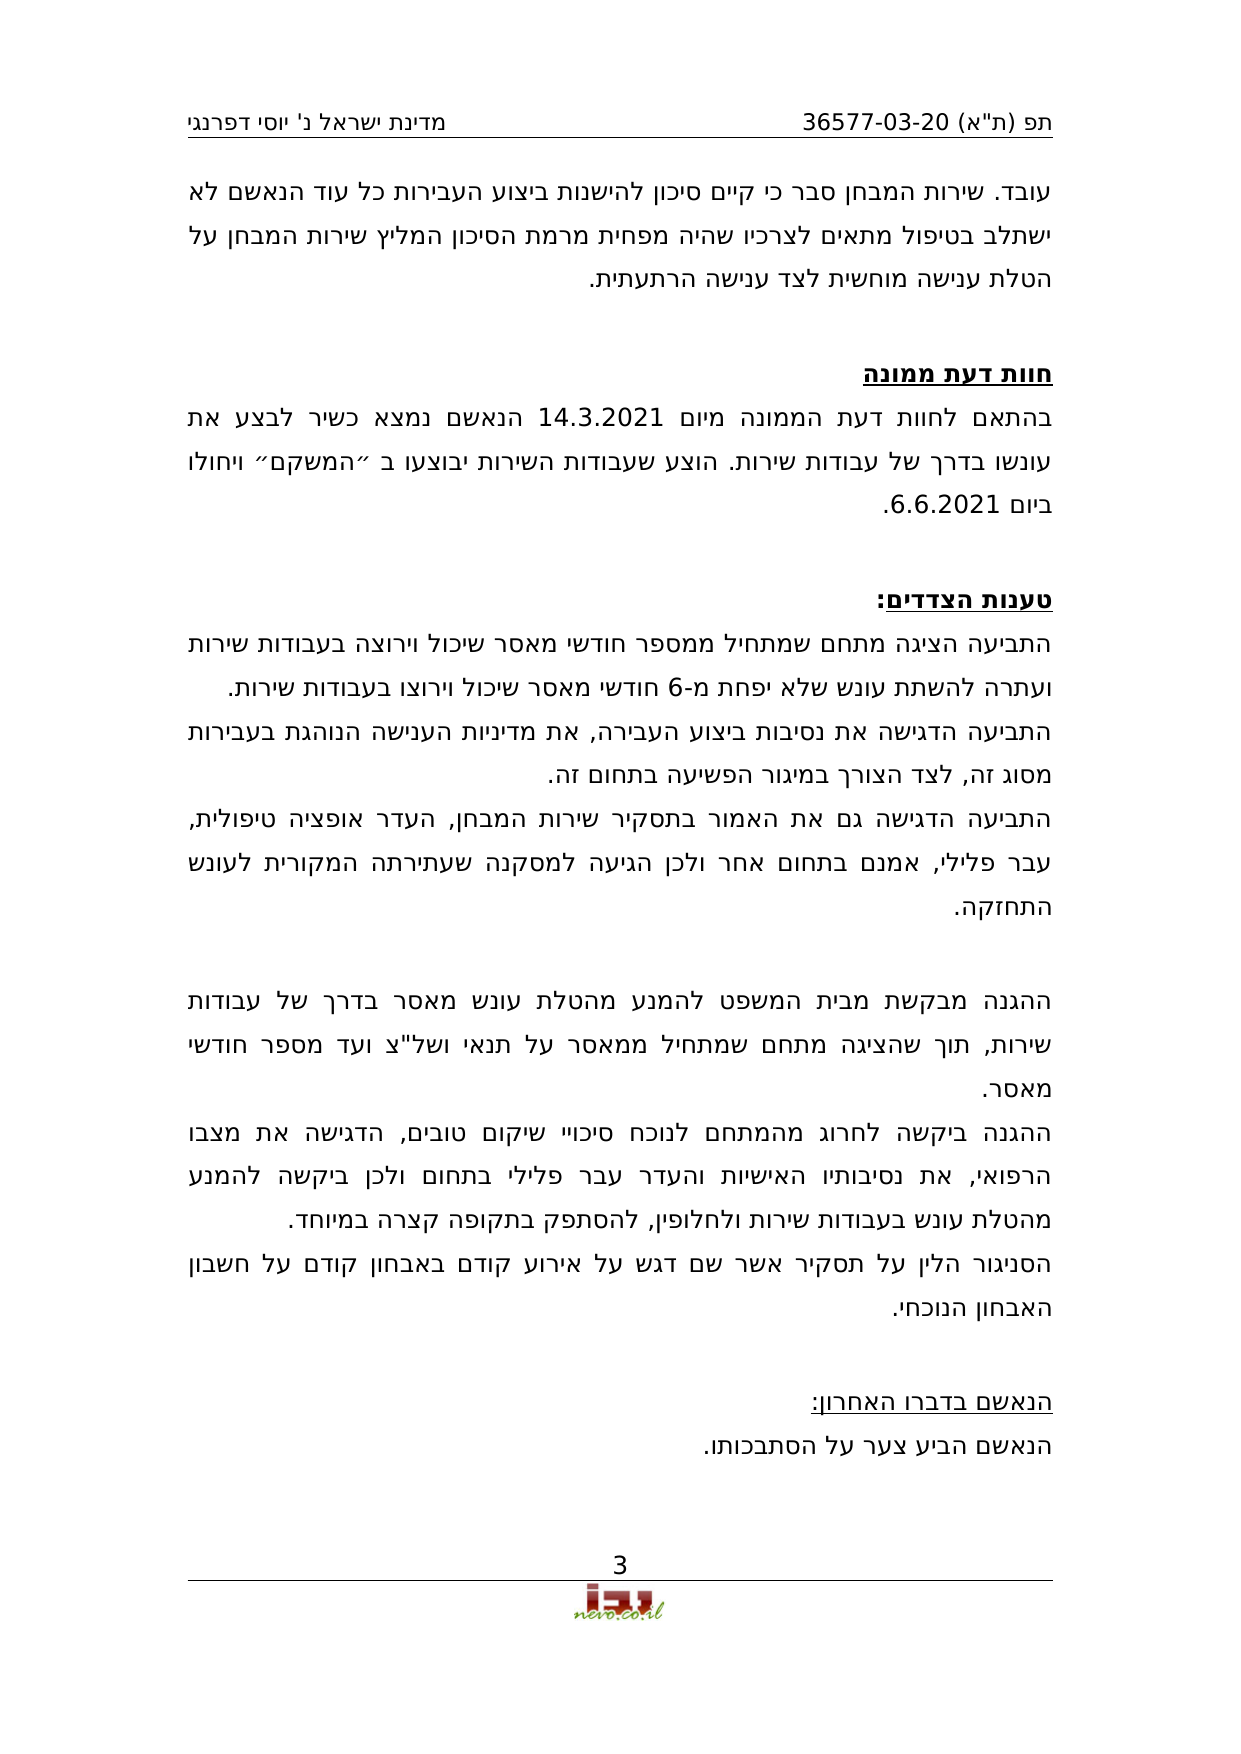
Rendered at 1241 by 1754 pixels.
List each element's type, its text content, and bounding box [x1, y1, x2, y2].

picture [574, 1583, 666, 1621]
text ההגנה ביקשה לחרוג מהמתחם לנוכח סיכויי שיקום טובים, הדגישה את מצבו הרפואי, את נסיבותיו האישיות והעדר עבר פלילי בתחום ולכן ביקשה להמנע מהטלת עונש בעבודות שירות ולחלופין, להסתפק בתקופה קצרה במיוחד. [187, 1118, 1053, 1234]
list בהתאם לחוות דעת הממונה מיום 14.3.2021 הנאשם נמצא כשיר לבצע את עונשו בדרך של עבודות שירות. הוצע שעבודות השירות יבוצעו ב ״המשקם״ ויחולו ביום 6.6.2021. [187, 403, 1053, 520]
list חוות דעת ממונה [187, 359, 1053, 389]
text התביעה הדגישה את נסיבות ביצוע העבירה, את מדיניות הענישה הנוהגת בעבירות מסוג זה, לצד הצורך במיגור הפשיעה בתחום זה. [187, 717, 1053, 790]
list טענות הצדדים: [187, 586, 1053, 615]
text הסניגור הלין על תסקיר אשר שם דגש על אירוע קודם באבחון קודם על חשבון האבחון הנוכחי. [187, 1249, 1053, 1322]
text התביעה הדגישה גם את האמור בתסקיר שירות המבחן, העדר אופציה טיפולית, עבר פלילי, אמנם בתחום אחר ולכן הגיעה למסקנה שעתירתה המקורית לעונש התחזקה. [187, 804, 1053, 921]
text הנאשם בדברו האחרון: [187, 1388, 1053, 1417]
text ההגנה מבקשת מבית המשפט להמנע מהטלת עונש מאסר בדרך של עבודות שירות, תוך שהציגה מתחם שמתחיל ממאסר על תנאי ושל"צ ועד מספר חודשי מאסר. [187, 987, 1053, 1103]
text הנאשם הביע צער על הסתבכותו. [187, 1431, 1053, 1461]
text התביעה הציגה מתחם שמתחיל ממספר חודשי מאסר שיכול וירוצה בעבודות שירות ועתרה להשתת עונש שלא יפחת מ-6 חודשי מאסר שיכול וירוצו בעבודות שירות. [187, 629, 1053, 702]
